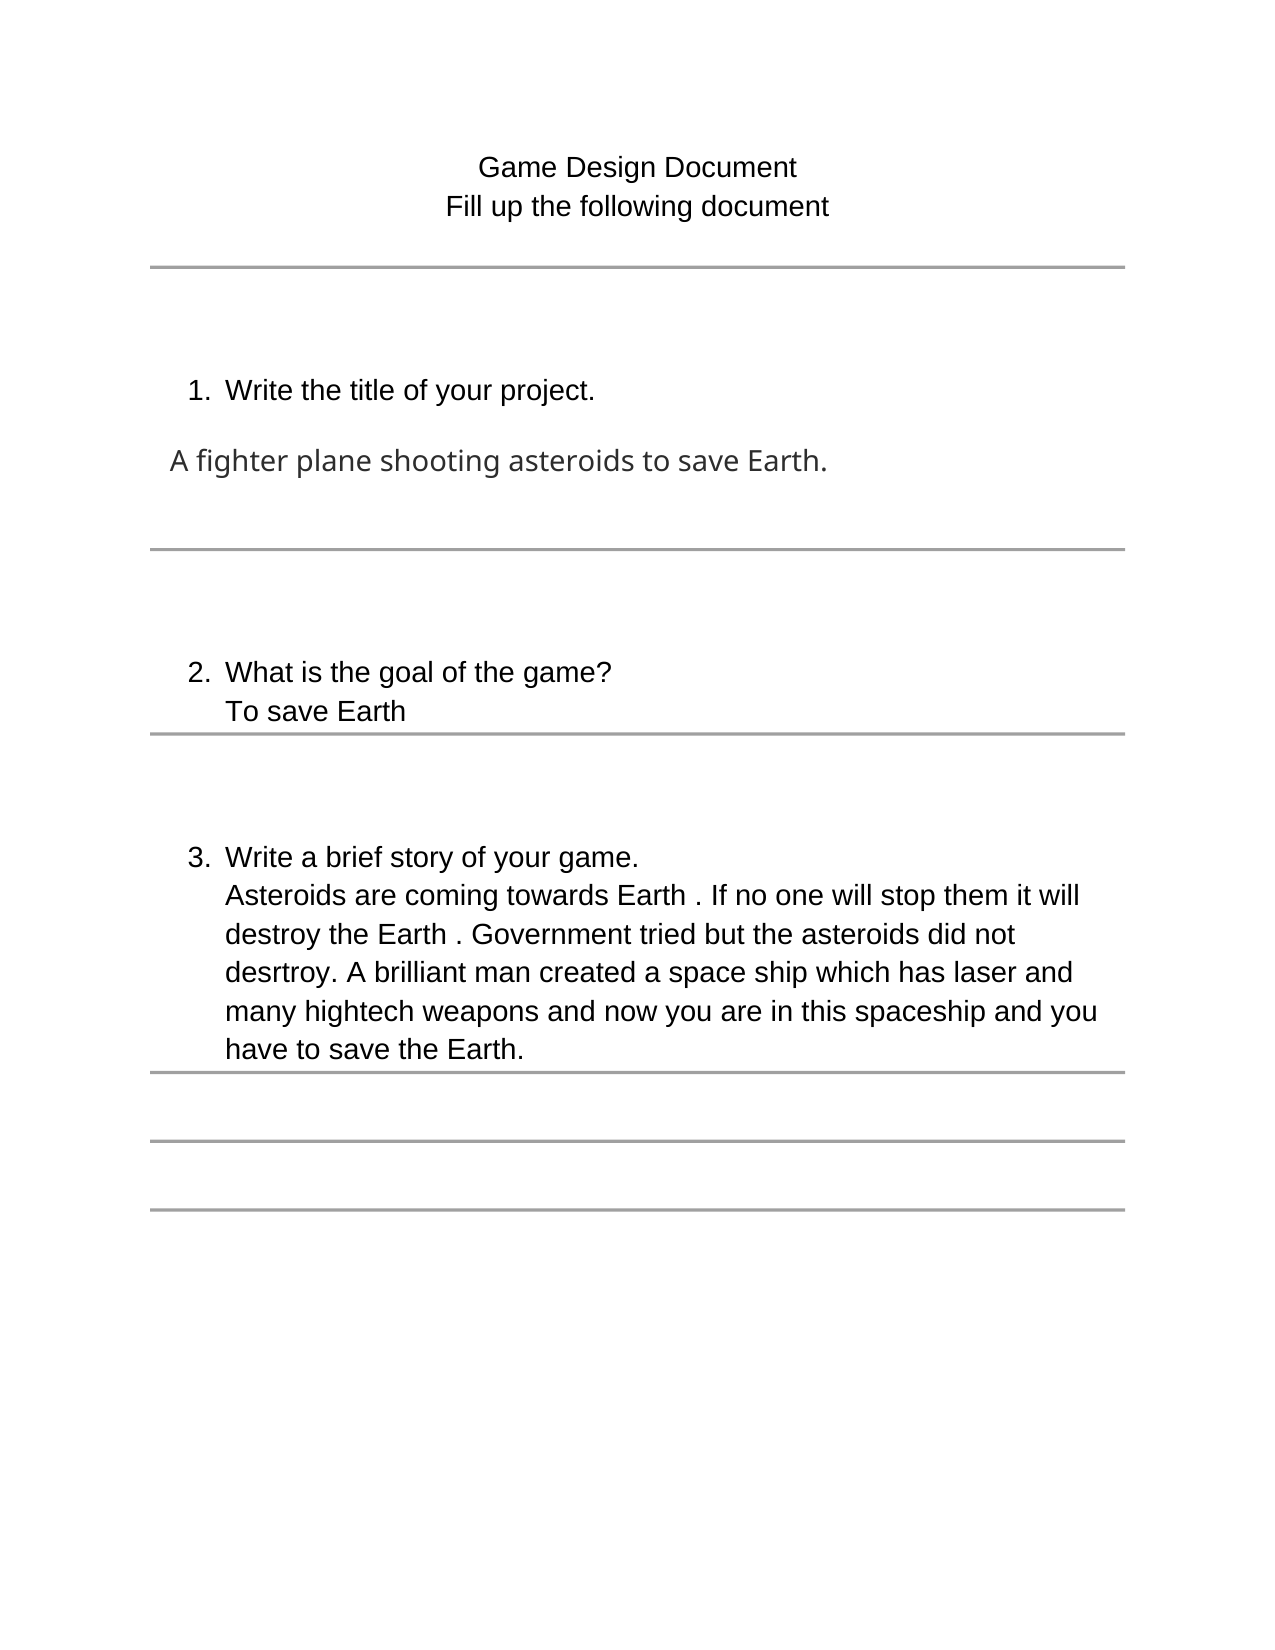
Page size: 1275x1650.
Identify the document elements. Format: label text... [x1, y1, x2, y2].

text To save Earth [225, 694, 1125, 727]
text Game Design Document [150, 150, 1125, 183]
list Write the title of your project. [187, 373, 1125, 406]
text A fighter plane shooting asteroids to save Earth. [150, 441, 1125, 480]
text Asteroids are coming towards Earth . If no one will stop them it will destroy the Earth . Government tried but the asteroids did not desrtroy. A brilliant man created a space ship which has laser and many hightech weapons and now you are in this spaceship and you have to save the Earth. [225, 878, 1125, 1066]
list What is the goal of the game? [187, 655, 1125, 689]
list Write a brief story of your game. [187, 840, 1125, 873]
text Fill up the following document [150, 188, 1125, 222]
